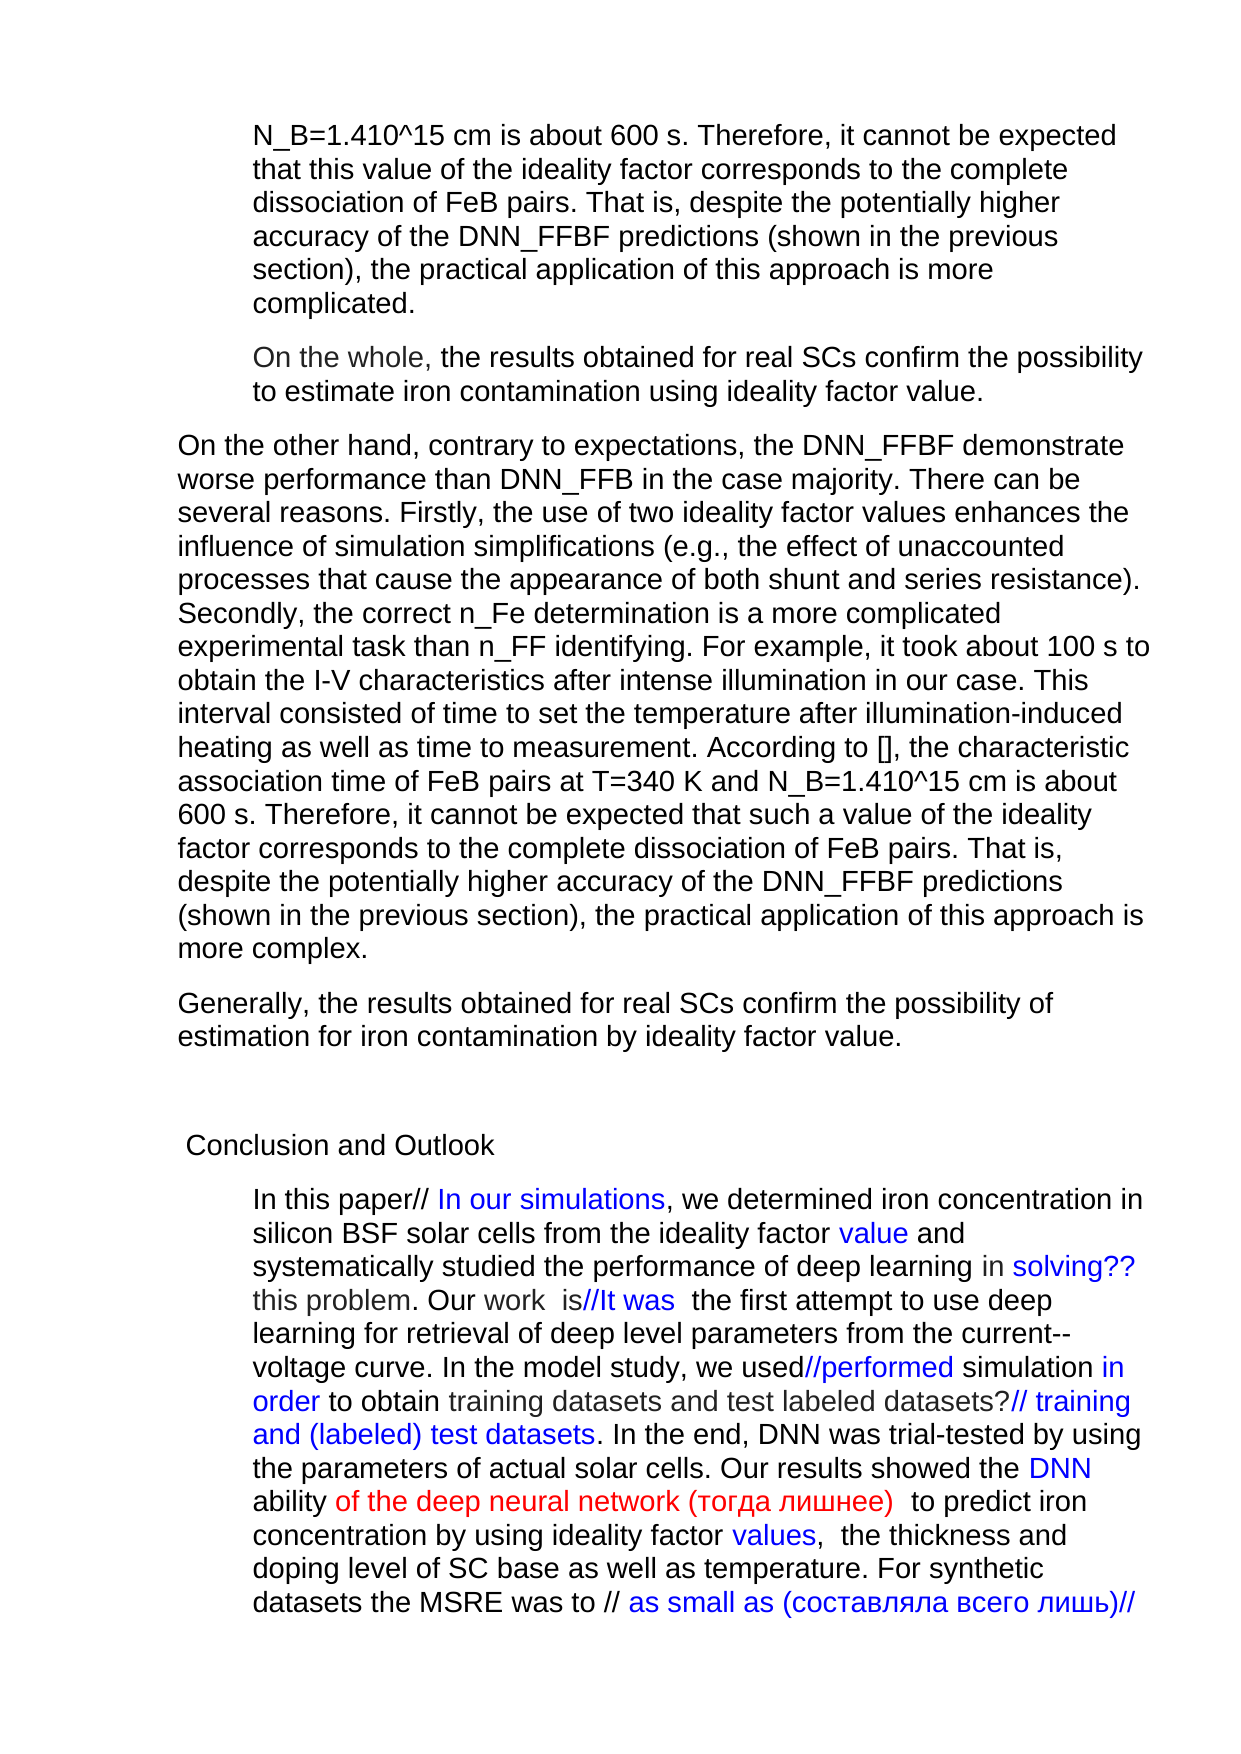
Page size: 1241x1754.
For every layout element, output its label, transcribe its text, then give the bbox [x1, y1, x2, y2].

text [252, 118, 1152, 319]
text Generally, the results obtained for real SCs confirm the possibility of estimation for iron contamination by ideality factor value. [177, 986, 1152, 1053]
text Conclusion and Outlook [177, 1128, 1152, 1161]
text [252, 1182, 1152, 1618]
text On the whole, the results obtained for real SCs confirm the possibility to estimate iron contamination using ideality factor value. [252, 340, 1152, 407]
text On the other hand, contrary to expectations, the DNN_FFBF demonstrate worse performance than DNN_FFB in the case majority. There can be several reasons. Firstly, the use of two ideality factor values enhances the influence of simulation simplifications (e.g., the effect of unaccounted processes that cause the appearance of both shunt and series resistance). Secondly, the correct n_Fe determination is a more complicated experimental task than n_FF identifying. For example, it took about 100 s to obtain the I-V characteristics after intense illumination in our case. This interval consisted of time to set the temperature after illumination-induced heating as well as time to measurement. According to [], the characteristic association time of FeB pairs at T=340 K and N_B=1.410^15 cm is about 600 s. Therefore, it cannot be expected that such a value of the ideality factor corresponds to the complete dissociation of FeB pairs. That is, despite the potentially higher accuracy of the DNN_FFBF predictions (shown in the previous section), the practical application of this approach is more complex. [177, 428, 1152, 965]
